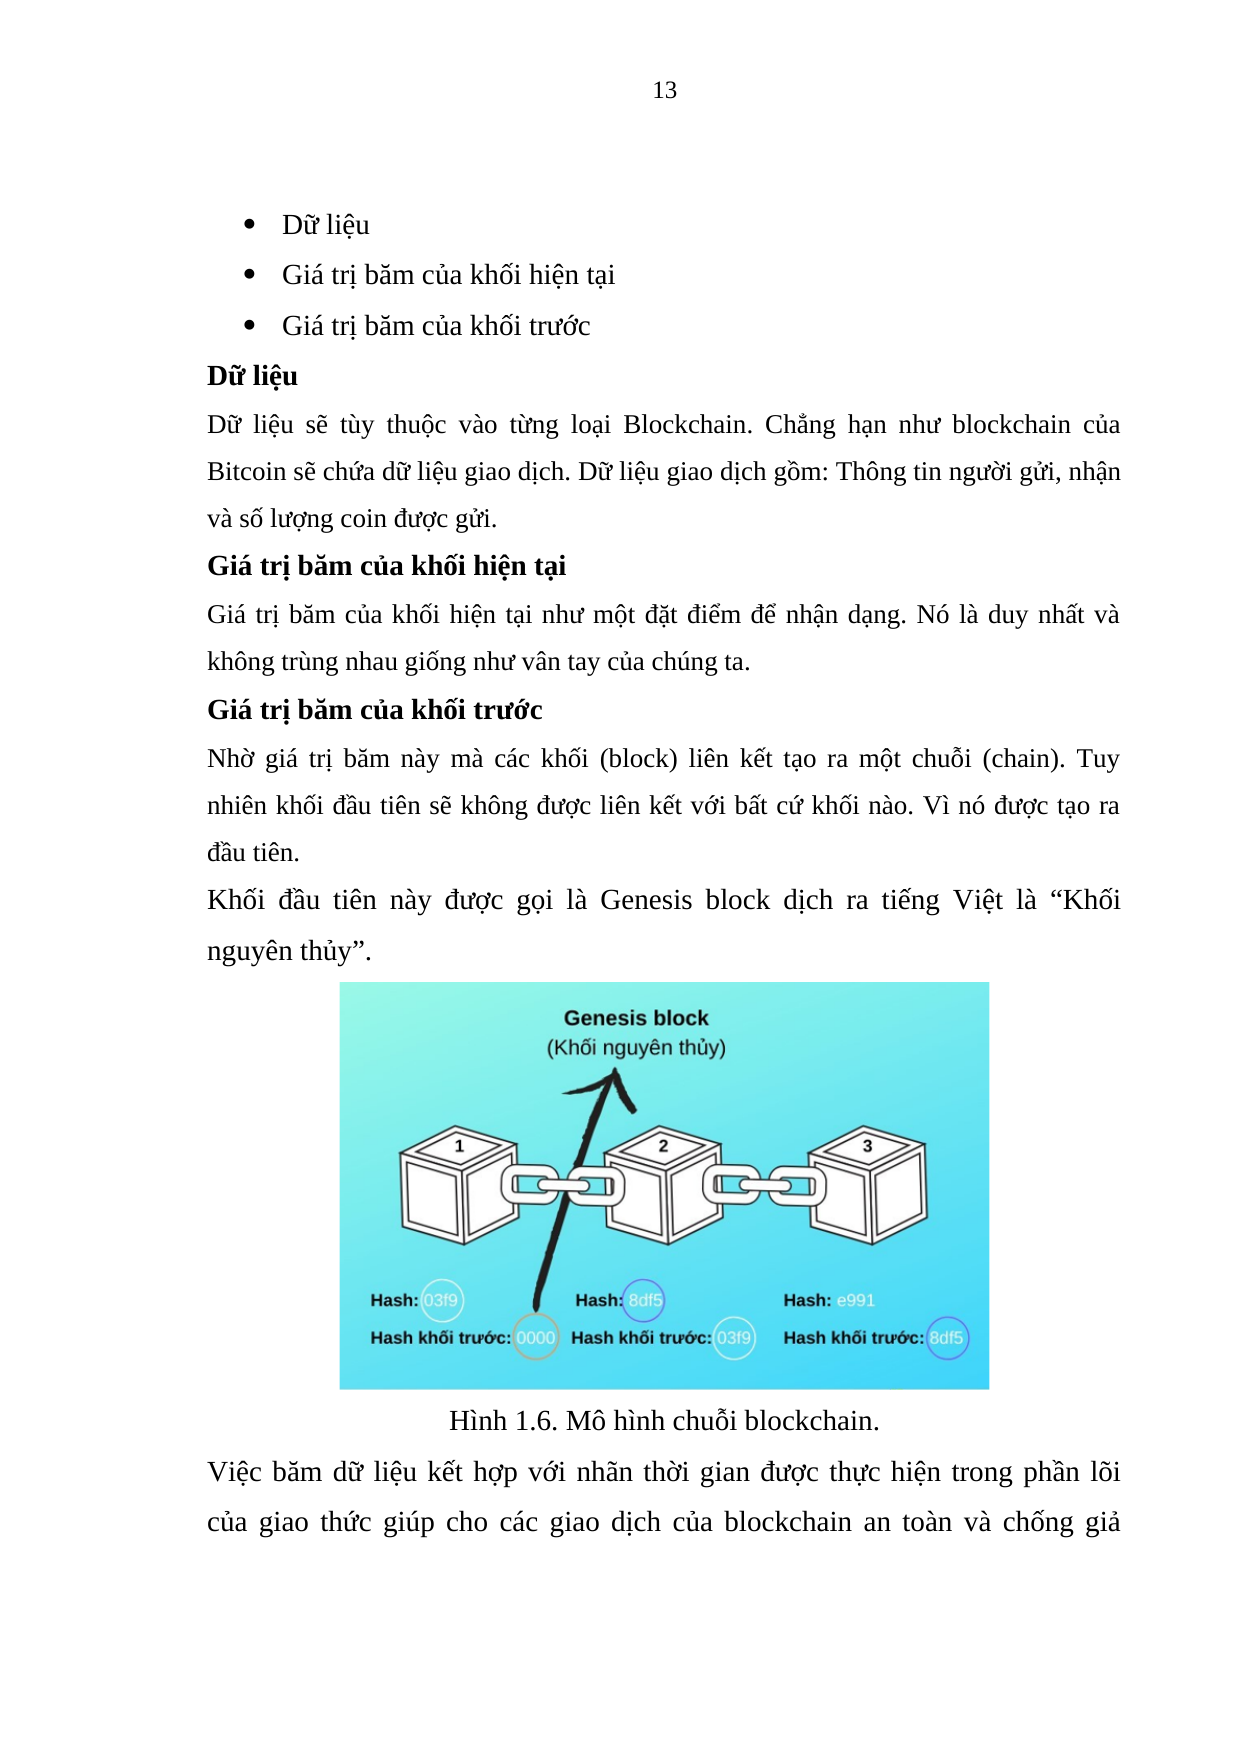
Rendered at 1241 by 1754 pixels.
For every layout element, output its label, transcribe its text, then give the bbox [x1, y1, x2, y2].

list Giá trị băm của khối hiện tại [244, 257, 1122, 291]
text Khối đầu tiên này được gọi là Genesis block dịch ra tiếng Việt là “Khối nguyên thủy”. [207, 882, 1122, 966]
text Dữ liệu sẽ tùy thuộc vào từng loại Blockchain. Chẳng hạn như blockchain của Bitcoin sẽ chứa dữ liệu giao dịch. Dữ liệu giao dịch gồm: Thông tin người gửi, nhận và số lượng coin được gửi. [207, 408, 1122, 533]
text Giá trị băm của khối hiện tại [207, 548, 1122, 582]
text Giá trị băm của khối hiện tại như một đặt điểm để nhận dạng. Nó là duy nhất và không trùng nhau giống như vân tay của chúng ta. [207, 599, 1122, 676]
list Dữ liệu [244, 207, 1122, 240]
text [207, 1454, 1122, 1538]
text Nhờ giá trị băm này mà các khối (block) liên kết tạo ra một chuỗi (chain). Tuy nhiên khối đầu tiên sẽ không được liên kết với bất cứ khối nào. Vì nó được tạo ra đầu tiên. [207, 742, 1122, 867]
text Dữ liệu [207, 358, 1122, 392]
text Hình 1.6. Mô hình chuỗi blockchain. [207, 1403, 1122, 1437]
text Giá trị băm của khối trước [207, 692, 1122, 726]
list Giá trị băm của khối trước [244, 308, 1122, 341]
